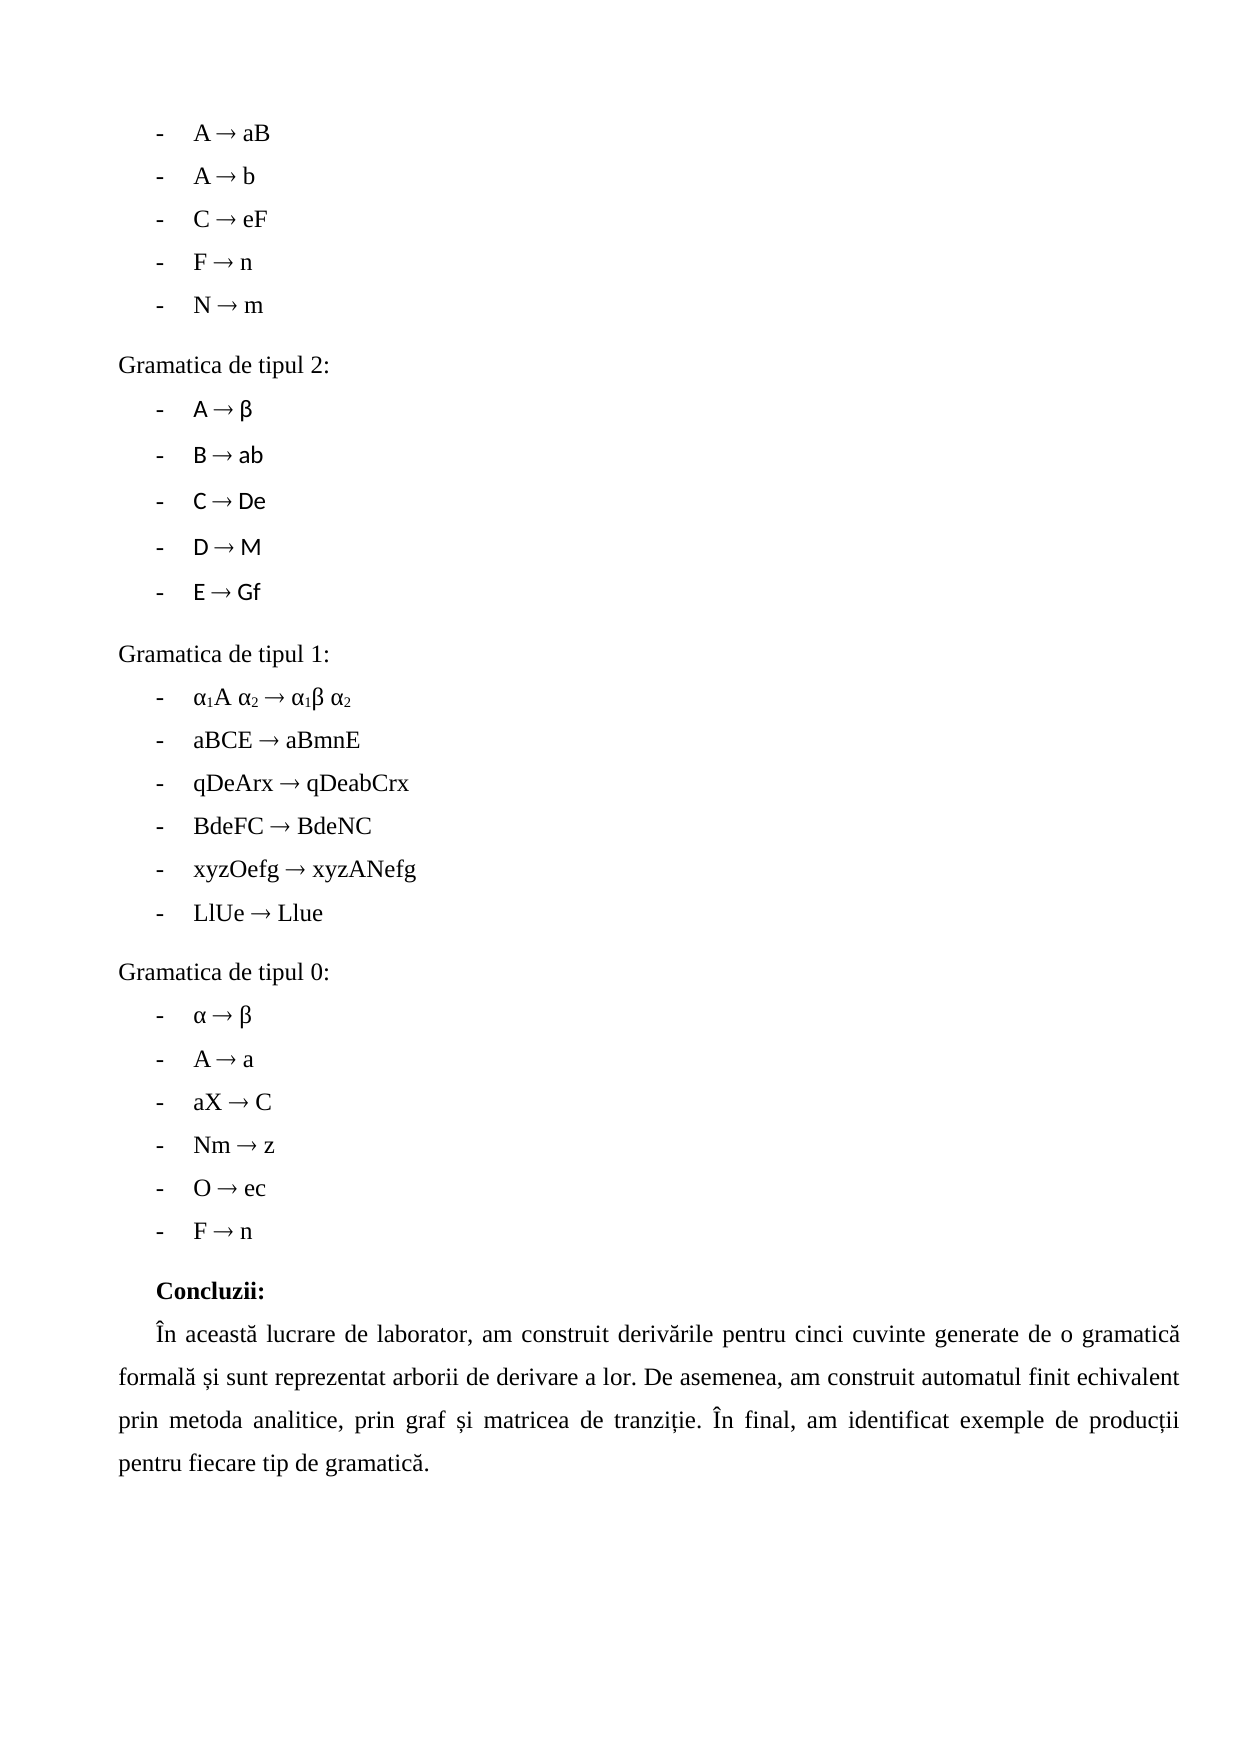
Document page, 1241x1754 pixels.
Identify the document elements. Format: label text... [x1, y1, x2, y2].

list E Gf [156, 576, 1181, 607]
list B ab [156, 439, 1181, 470]
list A aB [156, 118, 1181, 147]
list aBCE aBmnE [156, 725, 1181, 754]
list A a [156, 1044, 1181, 1072]
list F n [156, 1216, 1181, 1245]
text Gramatica de tipul 1: [118, 639, 1181, 668]
list qDeArx qDeabCrx [156, 768, 1181, 797]
text Gramatica de tipul 2: [118, 350, 1181, 379]
list Nm z [156, 1130, 1181, 1159]
list C De [156, 485, 1181, 516]
list N m [156, 291, 1181, 319]
list LlUe Llue [156, 898, 1181, 926]
list A β [156, 393, 1181, 424]
text În această lucrare de laborator, am construit derivările pentru cinci cuvinte generate de o gramatică formală și sunt reprezentat arborii de derivare a lor. De asemenea, am construit automatul finit echivalent prin metoda analitice, prin graf și matricea de tranziție. În final, am identificat exemple de producții pentru fiecare tip de gramatică. [118, 1319, 1181, 1477]
list A b [156, 161, 1181, 190]
list xyzOefg xyzANefg [156, 854, 1181, 883]
text Gramatica de tipul 0: [118, 957, 1181, 986]
list BdeFC BdeNC [156, 811, 1181, 840]
list O ec [156, 1173, 1181, 1202]
text Concluzii: [118, 1276, 1181, 1305]
list D M [156, 531, 1181, 561]
list α β [156, 1001, 1181, 1029]
list F n [156, 247, 1181, 276]
list α1A α2 α1β α2 [156, 682, 1181, 711]
list C eF [156, 204, 1181, 233]
list aX C [156, 1087, 1181, 1116]
